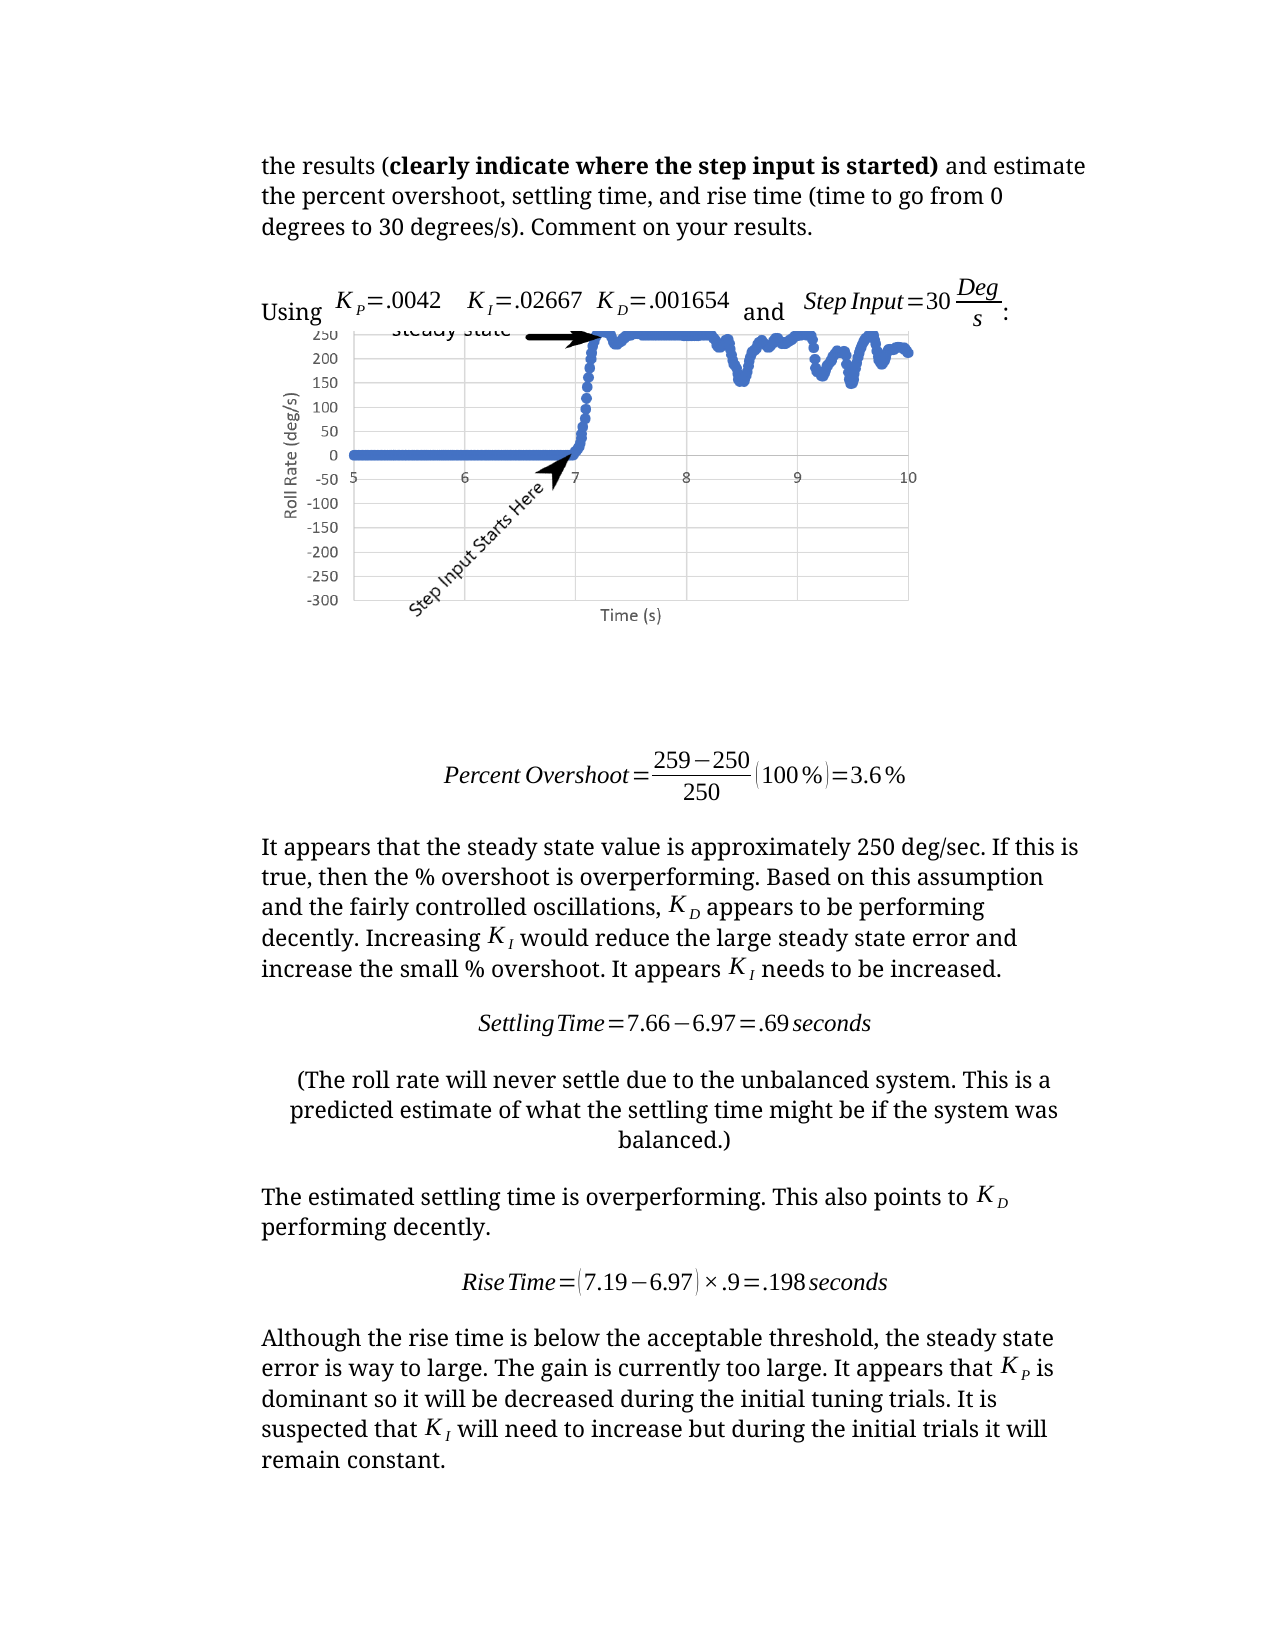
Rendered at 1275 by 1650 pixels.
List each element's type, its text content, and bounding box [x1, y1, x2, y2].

text (The roll rate will never settle due to the unbalanced system. This is a predicted estimate of what the settling time might be if the system was balanced.) [261, 1064, 1088, 1156]
list Using and : [261, 274, 1088, 332]
text It appears that the steady state value is approximately 250 deg/sec. If this is true, then the % overshoot is overperforming. Based on this assumption and the fairly controlled oscillations, appears to be performing decently. Increasing would reduce the large steady state error and increase the small % overshoot. It appears needs to be increased. [261, 830, 1088, 984]
text The estimated settling time is overperforming. This also points to performing decently. [261, 1181, 1088, 1242]
picture [261, 331, 927, 645]
text Although the rise time is below the acceptable threshold, the steady state error is way to large. The gain is currently too large. It appears that is dominant so it will be decreased during the initial tuning trials. It is suspected that will need to increase but during the initial trials it will remain constant. [261, 1322, 1088, 1475]
